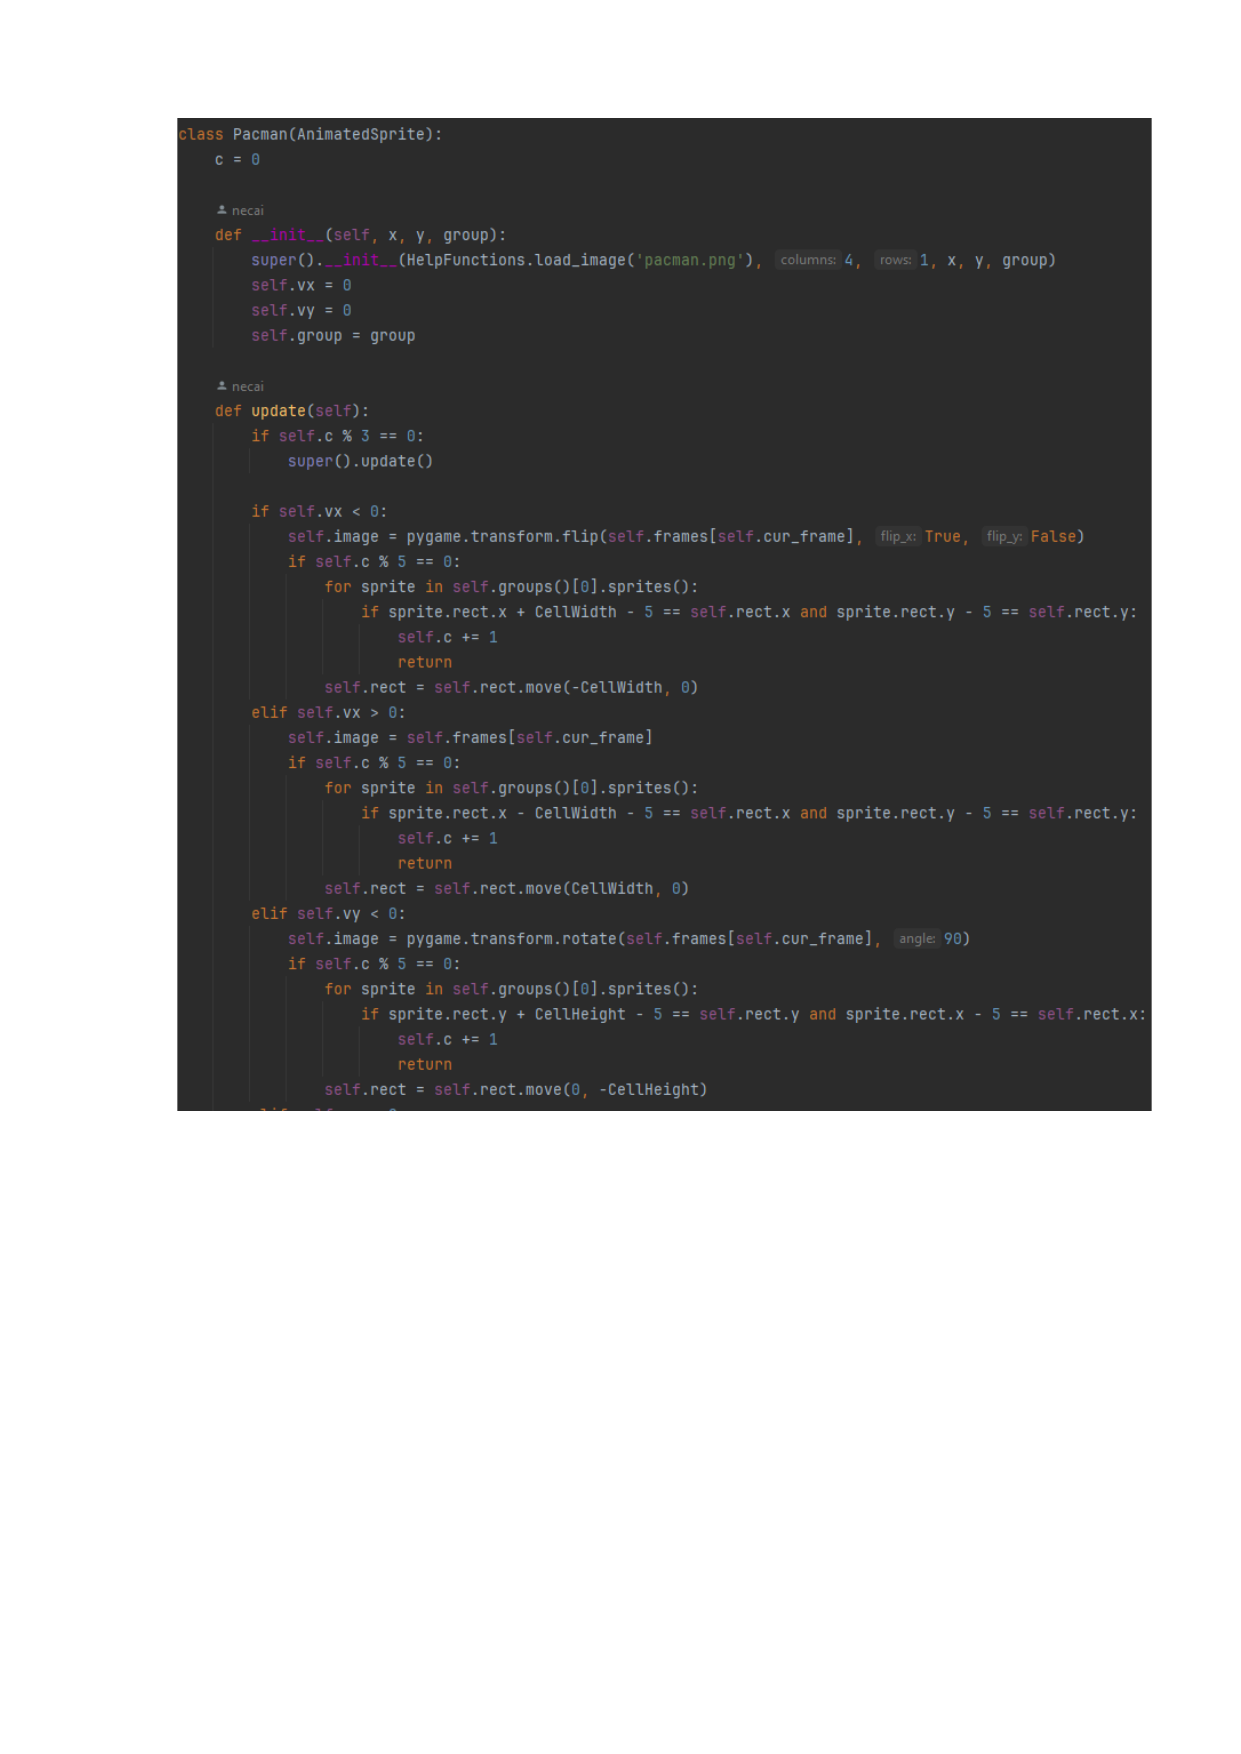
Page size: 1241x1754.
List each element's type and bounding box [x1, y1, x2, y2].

picture [177, 118, 1152, 1111]
